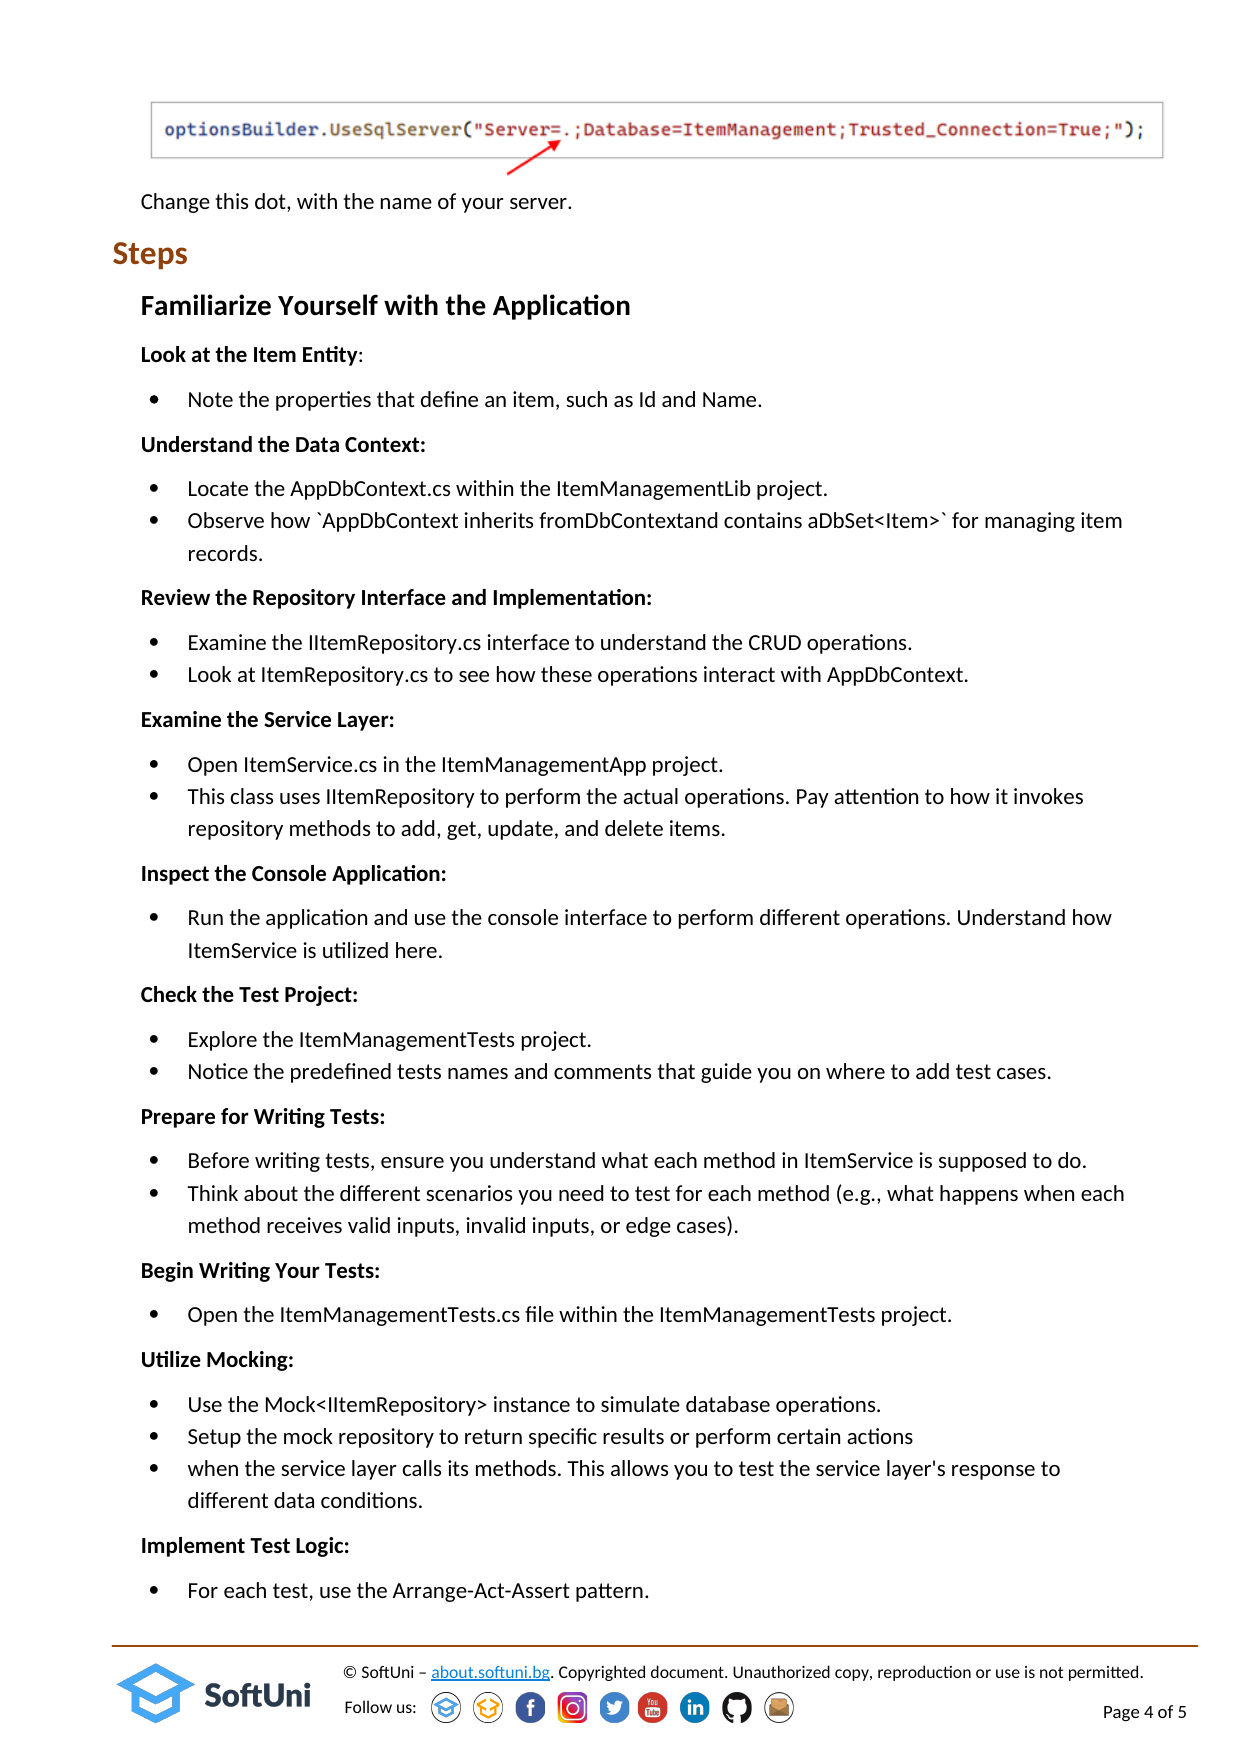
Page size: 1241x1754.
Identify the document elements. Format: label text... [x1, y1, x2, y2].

picture [473, 1692, 503, 1723]
list This class uses IItemRepository to perform the actual operations. Pay attention to how it invokes repository methods to add, get, update, and delete items. [150, 782, 1143, 842]
picture [680, 1692, 689, 1701]
picture [557, 1692, 588, 1723]
text Utilize Mocking: [141, 1345, 1143, 1373]
list For each test, use the Arrange-Act-Assert pattern. [150, 1576, 1143, 1604]
list Observe how `AppDbContext inherits fromDbContextand contains aDbSet<Item>` for managing item records. [150, 507, 1143, 567]
list Open the ItemManagementTests.cs file within the ItemManagementTests project. [150, 1300, 1143, 1328]
list Note the properties that define an item, such as Id and Name. [150, 385, 1143, 413]
text Review the Repository Interface and Implementation: [141, 583, 1143, 612]
list Use the Mock<IItemRepository> instance to simulate database operations. [150, 1390, 1143, 1418]
list Think about the different scenarios you need to test for each method (e.g., what happens when each method receives valid inputs, invalid inputs, or edge cases). [150, 1179, 1143, 1239]
list Look at ItemRepository.cs to see how these operations interact with AppDbContext. [150, 660, 1143, 688]
text Familiarize Yourself with the Application [141, 287, 1143, 323]
list Explore the ItemManagementTests project. [150, 1025, 1143, 1053]
picture [680, 1714, 689, 1723]
picture [110, 1658, 317, 1729]
list Run the application and use the console interface to perform different operations. Understand how ItemService is utilized here. [150, 903, 1143, 964]
list Open ItemService.cs in the ItemManagementApp project. [150, 750, 1143, 778]
list Notice the predefined tests names and comments that guide you on where to add test cases. [150, 1057, 1143, 1085]
picture [722, 1692, 752, 1723]
list Before writing tests, ensure you understand what each method in ItemService is supposed to do. [150, 1147, 1143, 1175]
picture [431, 1692, 461, 1723]
text Implement Test Logic: [141, 1531, 1143, 1559]
picture [515, 1692, 545, 1723]
picture [600, 1692, 630, 1723]
list Setup the mock repository to return specific results or perform certain actions [150, 1422, 1143, 1450]
text Look at the Item Entity: [141, 340, 1143, 368]
text Change this dot, with the name of your server. [141, 183, 1143, 215]
picture [701, 1692, 710, 1701]
picture [694, 1705, 703, 1714]
list Locate the AppDbContext.cs within the ItemManagementLib project. [150, 474, 1143, 502]
list Examine the IItemRepository.cs interface to understand the CRUD operations. [150, 628, 1143, 656]
subtitle Steps [112, 232, 1143, 273]
picture [764, 1692, 794, 1723]
text Understand the Data Context: [141, 430, 1143, 458]
text Prepare for Writing Tests: [141, 1102, 1143, 1130]
text Examine the Service Layer: [141, 705, 1143, 733]
text Begin Writing Your Tests: [141, 1256, 1143, 1284]
picture [637, 1692, 668, 1723]
list when the service layer calls its methods. This allows you to test the service layer's response to different data conditions. [150, 1454, 1143, 1514]
text Inspect the Console Application: [141, 859, 1143, 887]
picture [701, 1714, 710, 1723]
text Check the Test Project: [141, 980, 1143, 1008]
picture [140, 95, 1172, 183]
